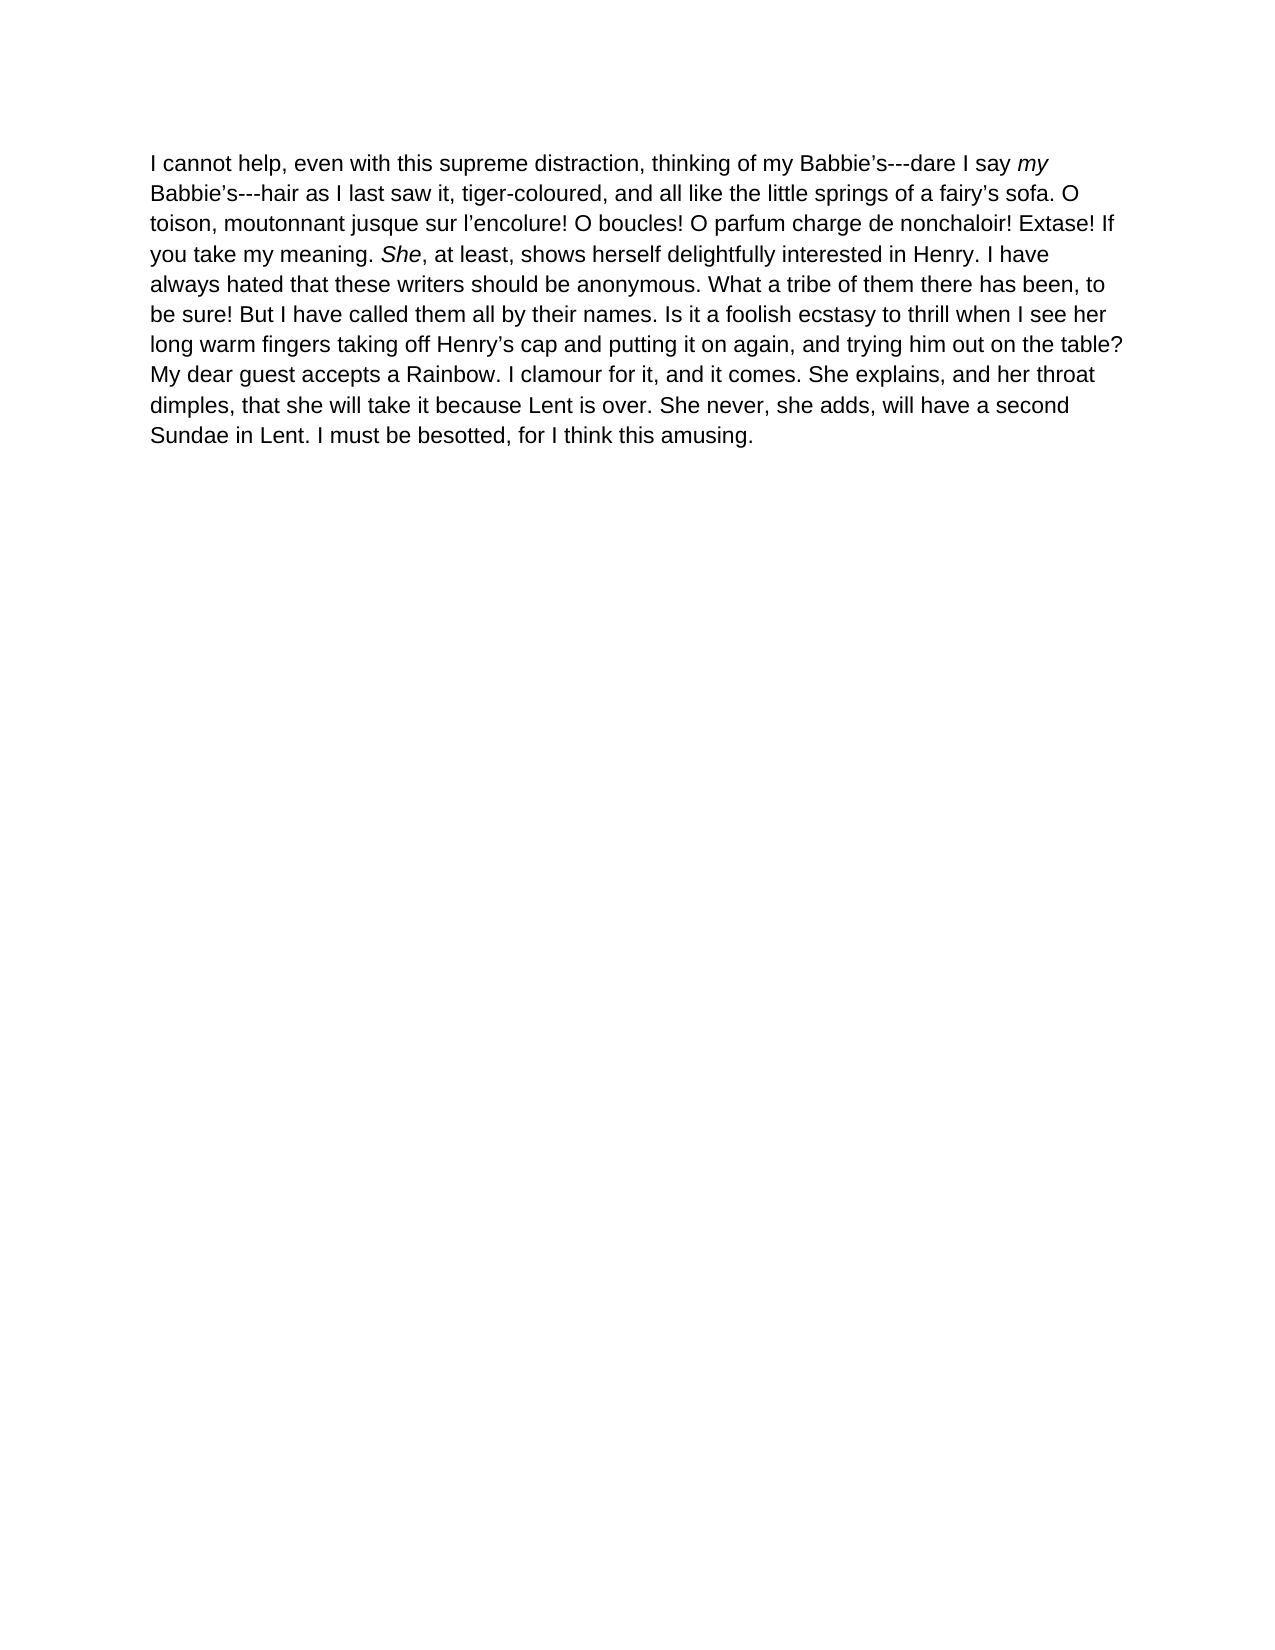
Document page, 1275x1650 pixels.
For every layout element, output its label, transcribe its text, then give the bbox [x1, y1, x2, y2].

text I cannot help, even with this supreme distraction, thinking of my Babbie’s---dare I say my Babbie’s---hair as I last saw it, tiger-coloured, and all like the little springs of a fairy’s sofa. O toison, moutonnant jusque sur l’encolure! O boucles! O parfum charge de nonchaloir! Extase! If you take my meaning. She, at least, shows herself delightfully interested in Henry. I have always hated that these writers should be anonymous. What a tribe of them there has been, to be sure! But I have called them all by their names. Is it a foolish ecstasy to thrill when I see her long warm fingers taking off Henry’s cap and putting it on again, and trying him out on the table? My dear guest accepts a Rainbow. I clamour for it, and it comes. She explains, and her throat dimples, that she will take it because Lent is over. She never, she adds, will have a second Sundae in Lent. I must be besotted, for I think this amusing. [150, 150, 1125, 448]
